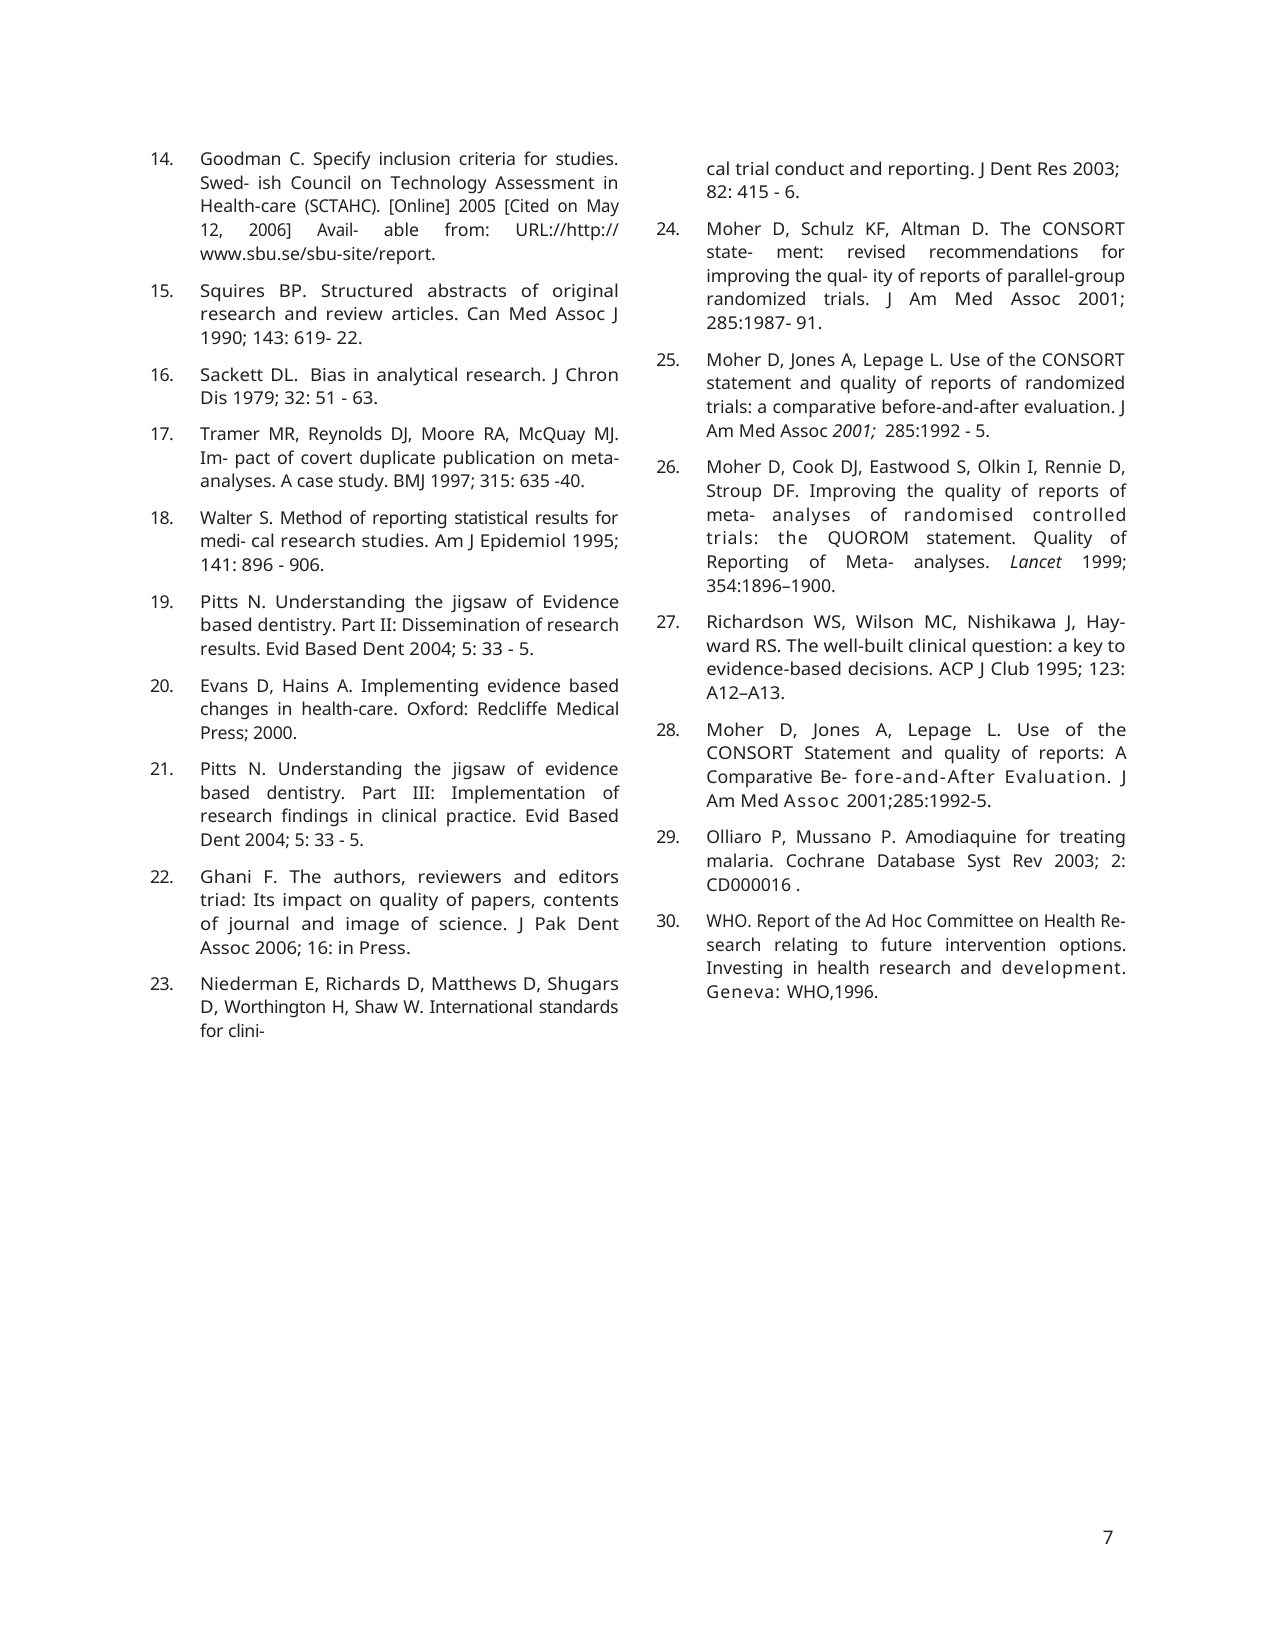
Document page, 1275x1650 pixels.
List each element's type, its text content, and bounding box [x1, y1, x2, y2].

list Moher D, Jones A, Lepage L. Use of the CONSORT Statement and quality of reports: A Comparative Be- fore-and-After Evaluation. J Am Med Assoc 2001;285:1992-5. [656, 718, 1127, 812]
list Olliaro P, Mussano P. Amodiaquine for treating malaria. Cochrane Database Syst Rev 2003; 2: CD000016 . [656, 825, 1126, 896]
list Pitts N. Understanding the jigsaw of Evidence based dentistry. Part II: Dissemination of research results. Evid Based Dent 2004; 5: 33 - 5. [150, 589, 619, 661]
list Goodman C. Specify inclusion criteria for studies. Swed- ish Council on Technology Assessment in Health-care (SCTAHC). [Online] 2005 [Cited on May 12, 2006] Avail- able from: URL://http:// www.sbu.se/sbu-site/report. [150, 147, 619, 266]
list Moher D, Jones A, Lepage L. Use of the CONSORT statement and quality of reports of randomized trials: a comparative before-and-after evaluation. J Am Med Assoc 2001; 285:1992 - 5. [656, 347, 1125, 442]
list Evans D, Hains A. Implementing evidence based changes in health-care. Oxford: Redcliffe Medical Press; 2000. [150, 673, 619, 744]
list WHO. Report of the Ad Hoc Committee on Health Re- search relating to future intervention options. Investing in health research and development. Geneva: WHO,1996. [656, 909, 1126, 1004]
list Squires BP. Structured abstracts of original research and review articles. Can Med Assoc J 1990; 143: 619- 22. [150, 278, 619, 349]
list Sackett DL. Bias in analytical research. J Chron Dis 1979; 32: 51 - 63. [150, 362, 619, 409]
list Walter S. Method of reporting statistical results for medi- cal research studies. Am J Epidemiol 1995; 141: 896 - 906. [150, 506, 619, 577]
list Tramer MR, Reynolds DJ, Moore RA, McQuay MJ. Im- pact of covert duplicate publication on meta-analyses. A case study. BMJ 1997; 315: 635 -40. [150, 422, 619, 493]
list Moher D, Cook DJ, Eastwood S, Olkin I, Rennie D, Stroup DF. Improving the quality of reports of meta- analyses of randomised controlled trials: the QUOROM statement. Quality of Reporting of Meta- analyses. Lancet 1999; 354:1896–1900. [656, 455, 1127, 597]
list Moher D, Schulz KF, Altman D. The CONSORT state- ment: revised recommendations for improving the qual- ity of reports of parallel-group randomized trials. J Am Med Assoc 2001; 285:1987- 91. [656, 216, 1125, 335]
text cal trial conduct and reporting. J Dent Res 2003; 82: 415 - 6. [706, 156, 1137, 204]
list Niederman E, Richards D, Matthews D, Shugars D, Worthington H, Shaw W. International standards for clini- [150, 972, 619, 1043]
list Pitts N. Understanding the jigsaw of evidence based dentistry. Part III: Implementation of research findings in clinical practice. Evid Based Dent 2004; 5: 33 - 5. [150, 757, 619, 852]
list Ghani F. The authors, reviewers and editors triad: Its impact on quality of papers, contents of journal and image of science. J Pak Dent Assoc 2006; 16: in Press. [150, 864, 619, 959]
list Richardson WS, Wilson MC, Nishikawa J, Hay- ward RS. The well-built clinical question: a key to evidence-based decisions. ACP J Club 1995; 123: A12–A13. [656, 610, 1126, 705]
